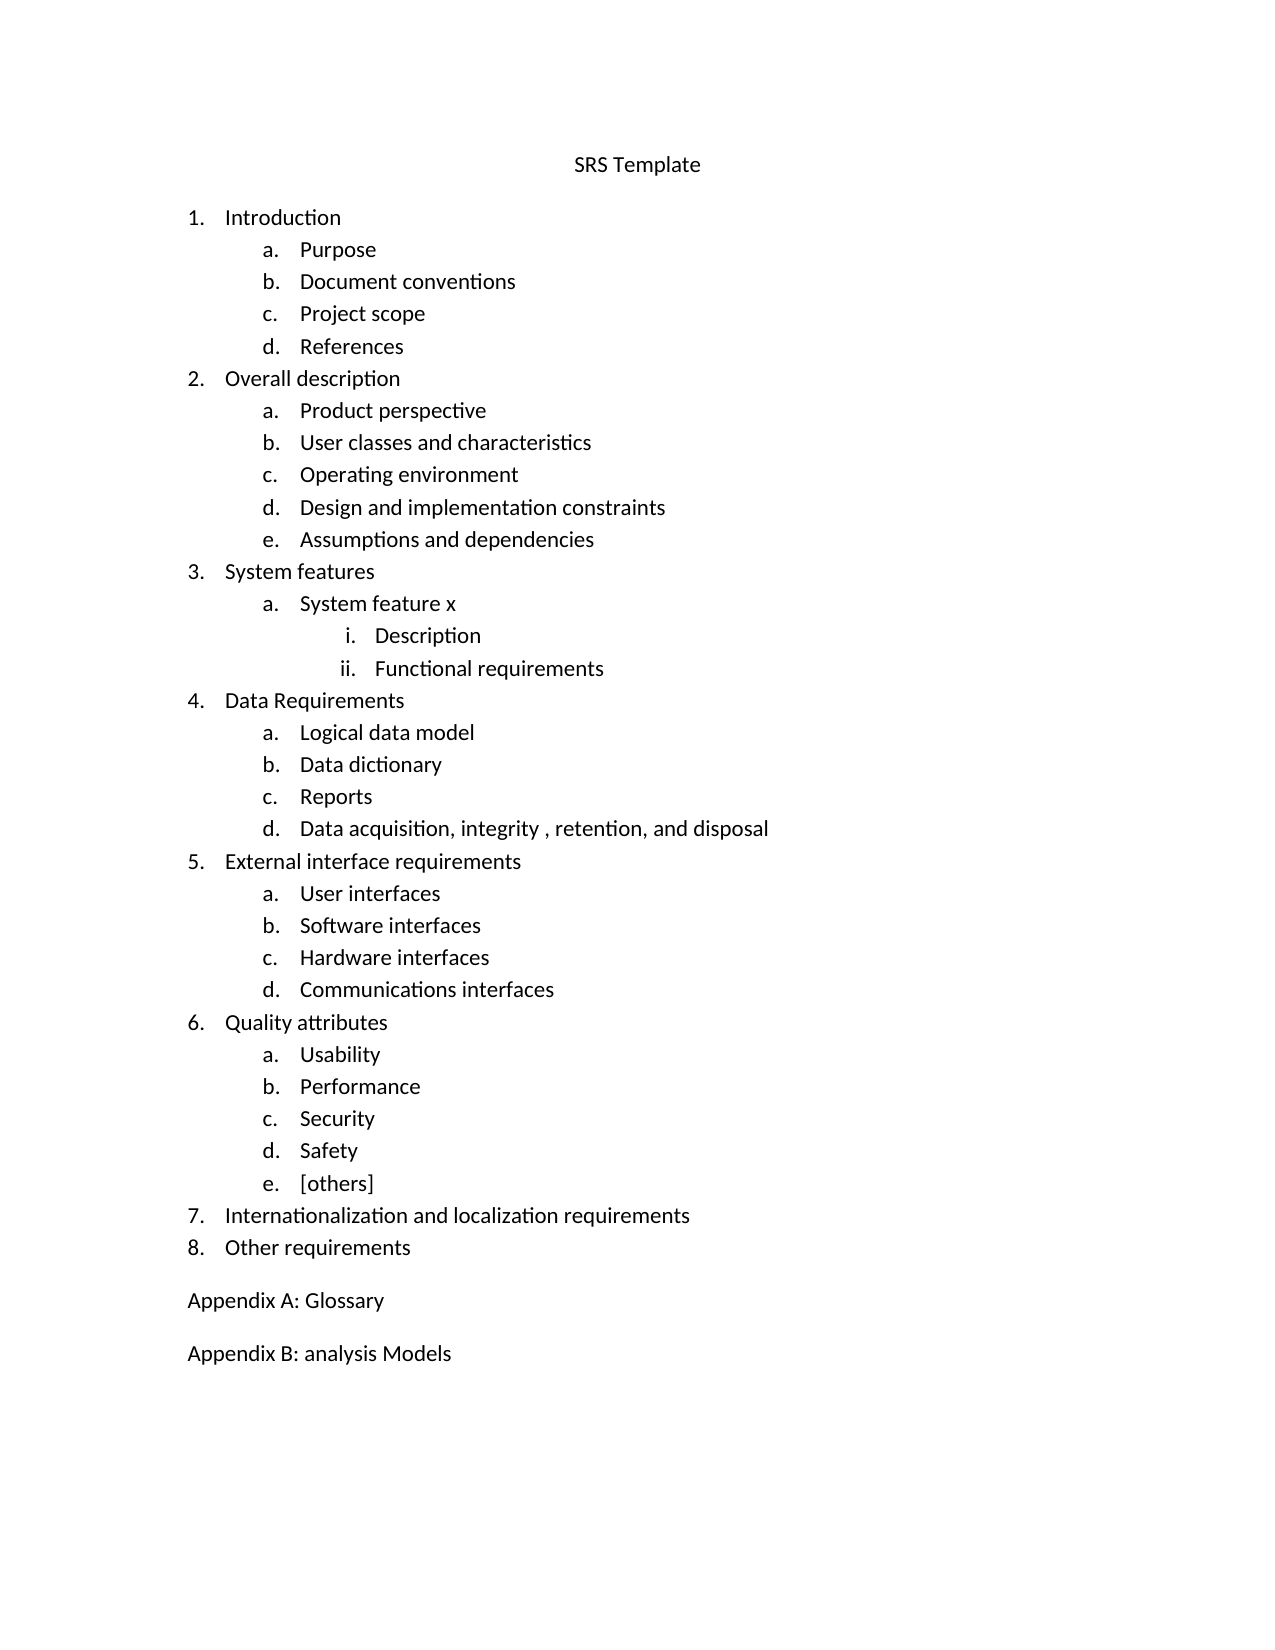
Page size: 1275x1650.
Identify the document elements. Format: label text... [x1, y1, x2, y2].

list Reports [262, 782, 1125, 810]
list [others] [262, 1169, 1125, 1197]
list Quality attributes [187, 1008, 1125, 1036]
list Functional requirements [356, 654, 1125, 682]
text Appendix B: analysis Models [187, 1339, 1125, 1367]
list Data Requirements [187, 686, 1125, 714]
list Software interfaces [262, 911, 1125, 939]
list Other requirements [187, 1233, 1125, 1261]
list Operating environment [262, 461, 1125, 488]
list User classes and characteristics [262, 428, 1125, 456]
list Document conventions [262, 267, 1125, 295]
list Internationalization and localization requirements [187, 1201, 1125, 1229]
list Project scope [262, 299, 1125, 328]
list Usability [262, 1040, 1125, 1068]
list Introduction [187, 203, 1125, 231]
text SRS Template [150, 150, 1125, 178]
list Data acquisition, integrity , retention, and disposal [262, 814, 1125, 843]
list System features [187, 557, 1125, 585]
list Assumptions and dependencies [262, 525, 1125, 553]
list Communications interfaces [262, 976, 1125, 1003]
text Appendix A: Glossary [187, 1286, 1125, 1314]
list Overall description [187, 364, 1125, 392]
list User interfaces [262, 879, 1125, 907]
list Security [262, 1104, 1125, 1132]
list Data dictionary [262, 750, 1125, 778]
list System feature x [262, 589, 1125, 617]
list Design and implementation constraints [262, 493, 1125, 521]
list Performance [262, 1072, 1125, 1100]
list Logical data model [262, 718, 1125, 746]
list Purpose [262, 235, 1125, 263]
list Product perspective [262, 396, 1125, 424]
list External interface requirements [187, 847, 1125, 875]
list Description [356, 621, 1125, 649]
list References [262, 332, 1125, 360]
list Safety [262, 1136, 1125, 1164]
list Hardware interfaces [262, 943, 1125, 971]
